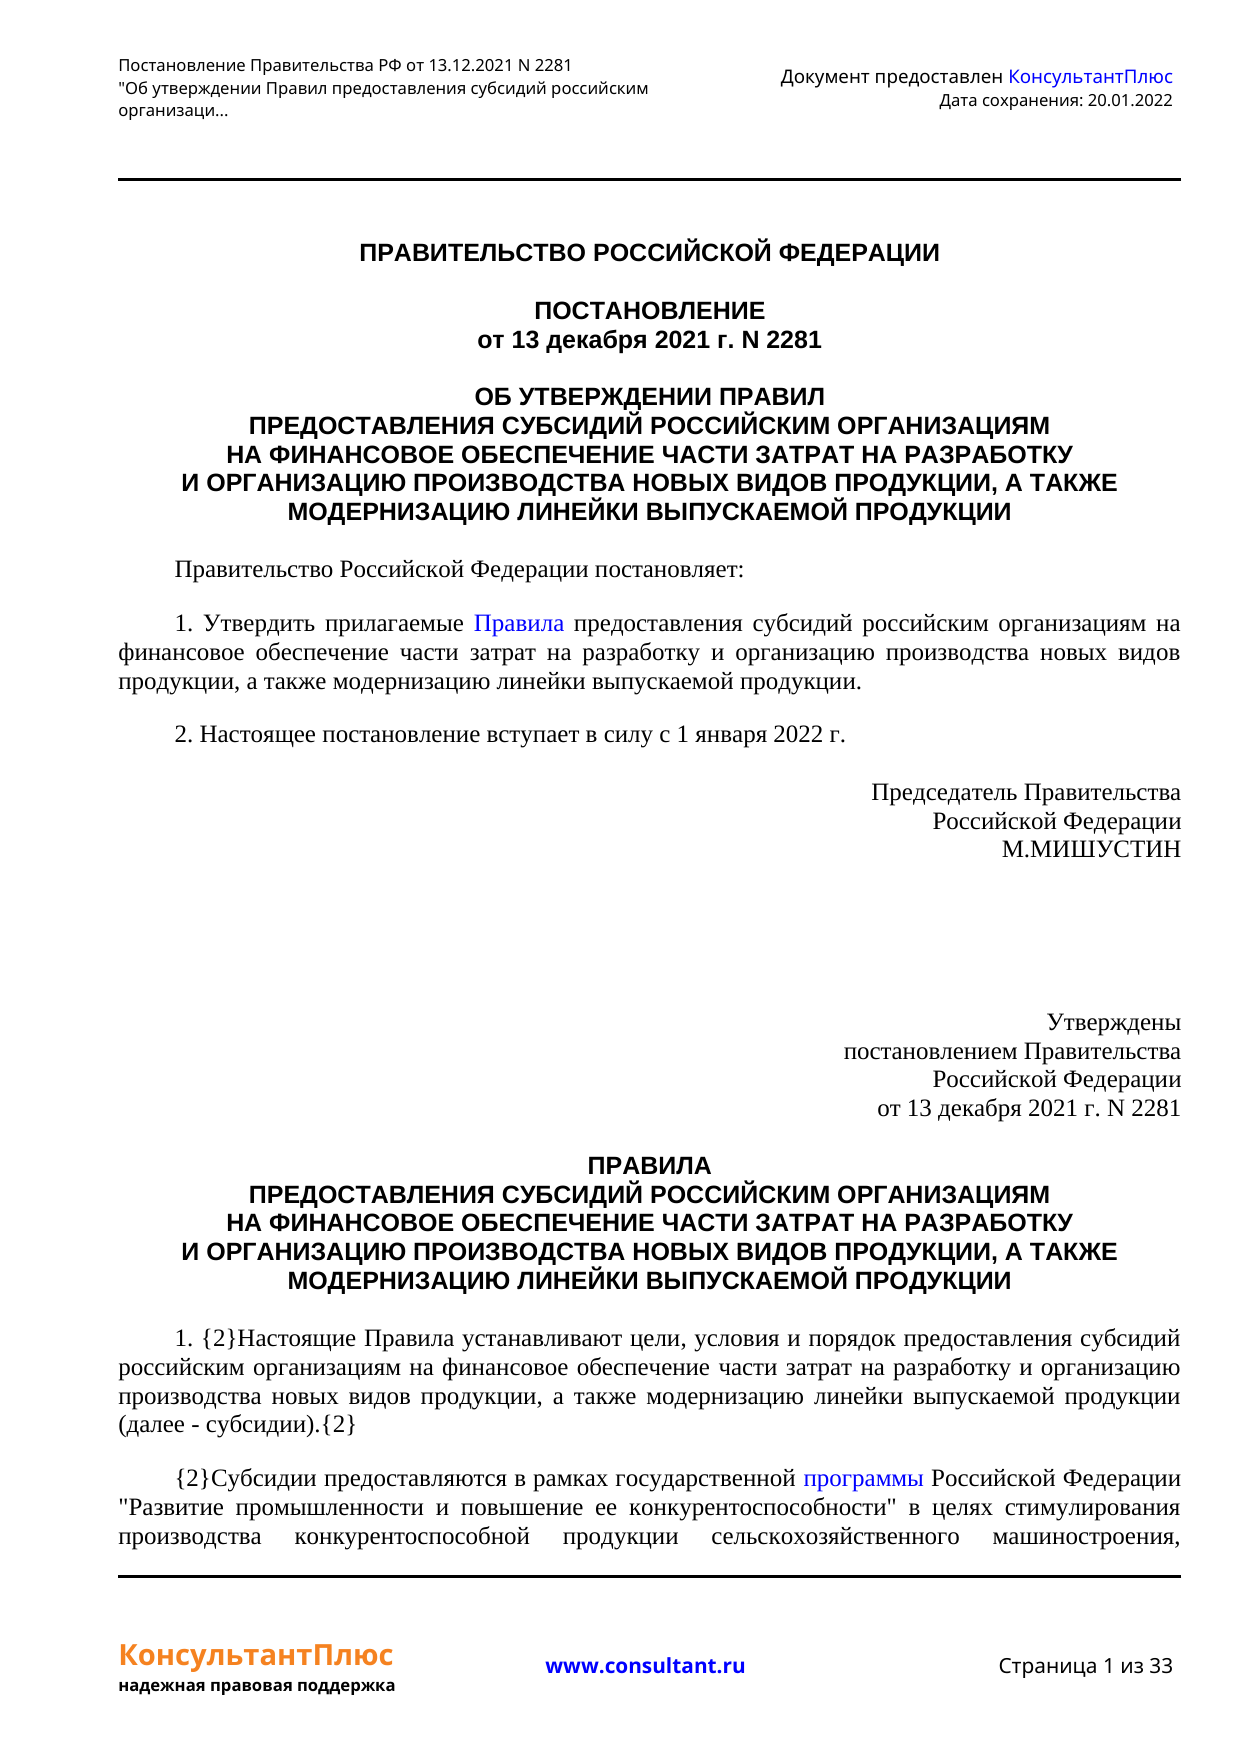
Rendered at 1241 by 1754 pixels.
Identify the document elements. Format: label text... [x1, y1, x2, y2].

text 1. {2}Настоящие Правила устанавливают цели, условия и порядок предоставления субсидий российским организациям на финансовое обеспечение части затрат на разработку и организацию производства новых видов продукции, а также модернизацию линейки выпускаемой продукции (далее - субсидии).{2} [118, 1323, 1181, 1438]
title МОДЕРНИЗАЦИЮ ЛИНЕЙКИ ВЫПУСКАЕМОЙ ПРОДУКЦИИ [118, 497, 1181, 526]
title от 13 декабря 2021 г. N 2281 [118, 324, 1181, 353]
text Российской Федерации [118, 806, 1181, 834]
title И ОРГАНИЗАЦИЮ ПРОИЗВОДСТВА НОВЫХ ВИДОВ ПРОДУКЦИИ, А ТАКЖЕ [118, 1237, 1181, 1266]
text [118, 1463, 1181, 1549]
text постановлением Правительства [118, 1036, 1181, 1064]
title НА ФИНАНСОВОЕ ОБЕСПЕЧЕНИЕ ЧАСТИ ЗАТРАТ НА РАЗРАБОТКУ [118, 439, 1181, 468]
text 1. Утвердить прилагаемые Правила предоставления субсидий российским организациям на финансовое обеспечение части затрат на разработку и организацию производства новых видов продукции, а также модернизацию линейки выпускаемой продукции. [118, 608, 1181, 694]
title ПРАВИТЕЛЬСТВО РОССИЙСКОЙ ФЕДЕРАЦИИ [118, 238, 1181, 267]
title ПРЕДОСТАВЛЕНИЯ СУБСИДИЙ РОССИЙСКИМ ОРГАНИЗАЦИЯМ [118, 1179, 1181, 1208]
text Российской Федерации [118, 1064, 1181, 1093]
title ОБ УТВЕРЖДЕНИИ ПРАВИЛ [118, 382, 1181, 411]
title ПРЕДОСТАВЛЕНИЯ СУБСИДИЙ РОССИЙСКИМ ОРГАНИЗАЦИЯМ [118, 411, 1181, 439]
title И ОРГАНИЗАЦИЮ ПРОИЗВОДСТВА НОВЫХ ВИДОВ ПРОДУКЦИИ, А ТАКЖЕ [118, 468, 1181, 497]
text Правительство Российской Федерации постановляет: [118, 554, 1181, 583]
text Председатель Правительства [118, 777, 1181, 806]
text от 13 декабря 2021 г. N 2281 [118, 1093, 1181, 1122]
title ПРАВИЛА [118, 1151, 1181, 1179]
title ПОСТАНОВЛЕНИЕ [118, 296, 1181, 324]
title МОДЕРНИЗАЦИЮ ЛИНЕЙКИ ВЫПУСКАЕМОЙ ПРОДУКЦИИ [118, 1266, 1181, 1294]
text Утверждены [118, 1007, 1181, 1036]
text 2. Настоящее постановление вступает в силу с 1 января 2022 г. [118, 719, 1181, 748]
title НА ФИНАНСОВОЕ ОБЕСПЕЧЕНИЕ ЧАСТИ ЗАТРАТ НА РАЗРАБОТКУ [118, 1208, 1181, 1237]
text М.МИШУСТИН [118, 834, 1181, 863]
